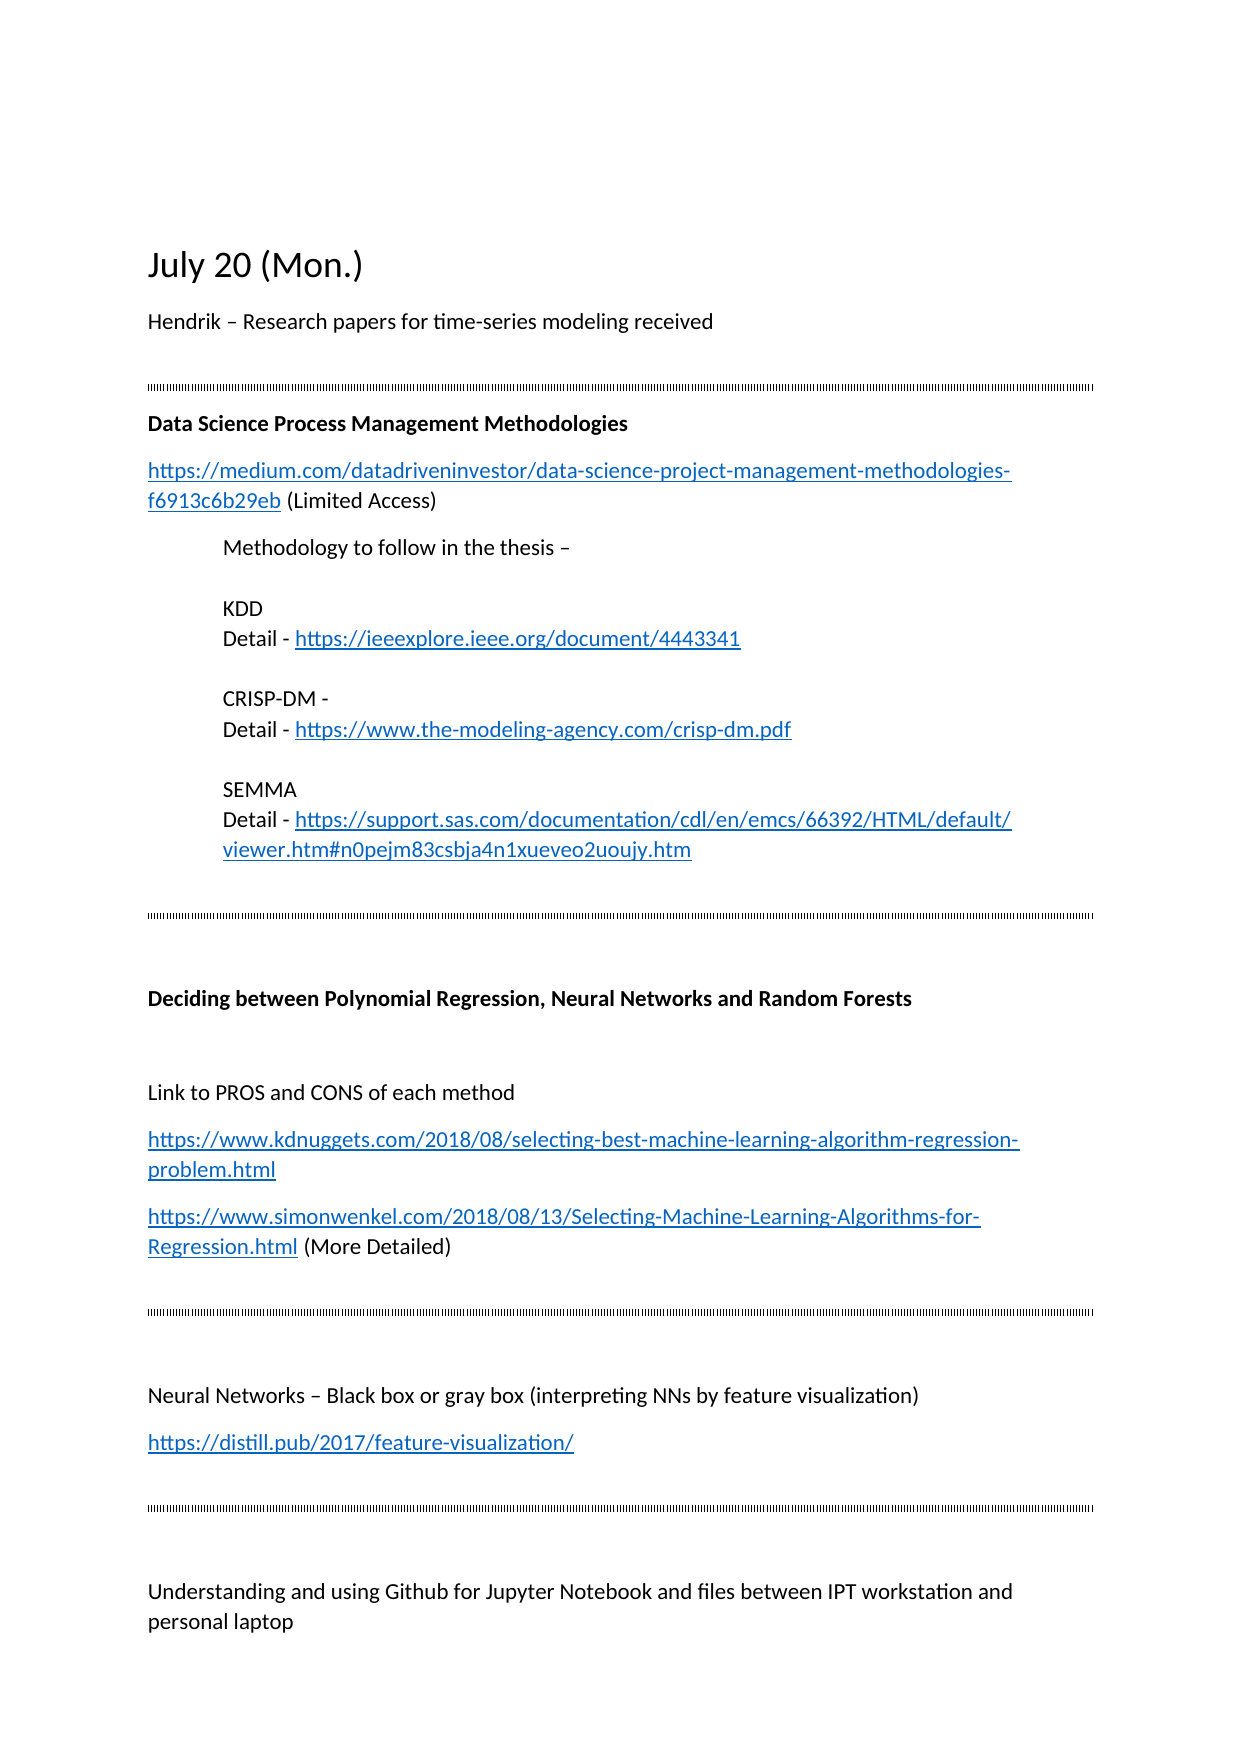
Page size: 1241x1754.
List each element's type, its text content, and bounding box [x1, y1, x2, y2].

text https://www.kdnuggets.com/2018/08/selecting-best-machine-learning-algorithm-regression-problem.html [148, 1125, 1093, 1183]
list Methodology to follow in the thesis – [223, 533, 1093, 562]
text July 20 (Mon.) [148, 241, 1093, 287]
text Deciding between Polynomial Regression, Neural Networks and Random Forests [148, 984, 1093, 1013]
text Link to PROS and CONS of each method [148, 1078, 1093, 1106]
list Detail - https://support.sas.com/documentation/cdl/en/emcs/66392/HTML/default/viewer.htm#n0pejm83csbja4n1xueveo2uoujy.htm [223, 805, 1093, 864]
text Hendrik – Research papers for time-series modeling received [148, 307, 1093, 336]
text Data Science Process Management Methodologies [148, 409, 1093, 438]
text https://medium.com/datadriveninvestor/data-science-project-management-methodologies-f6913c6b29eb (Limited Access) [148, 456, 1093, 515]
text Understanding and using Github for Jupyter Notebook and files between IPT workstation and personal laptop [148, 1577, 1093, 1636]
list CRISP-DM - [223, 684, 1093, 713]
text Neural Networks – Black box or gray box (interpreting NNs by feature visualization) [148, 1381, 1093, 1409]
text https://distill.pub/2017/feature-visualization/ [148, 1428, 1093, 1456]
list Detail - https://ieeexplore.ieee.org/document/4443341 [223, 624, 1093, 652]
list Detail - https://www.the-modeling-agency.com/crisp-dm.pdf [223, 715, 1093, 743]
list KDD [223, 594, 1093, 622]
list SEMMA [223, 775, 1093, 803]
text https://www.simonwenkel.com/2018/08/13/Selecting-Machine-Learning-Algorithms-for-Regression.html (More Detailed) [148, 1202, 1093, 1261]
